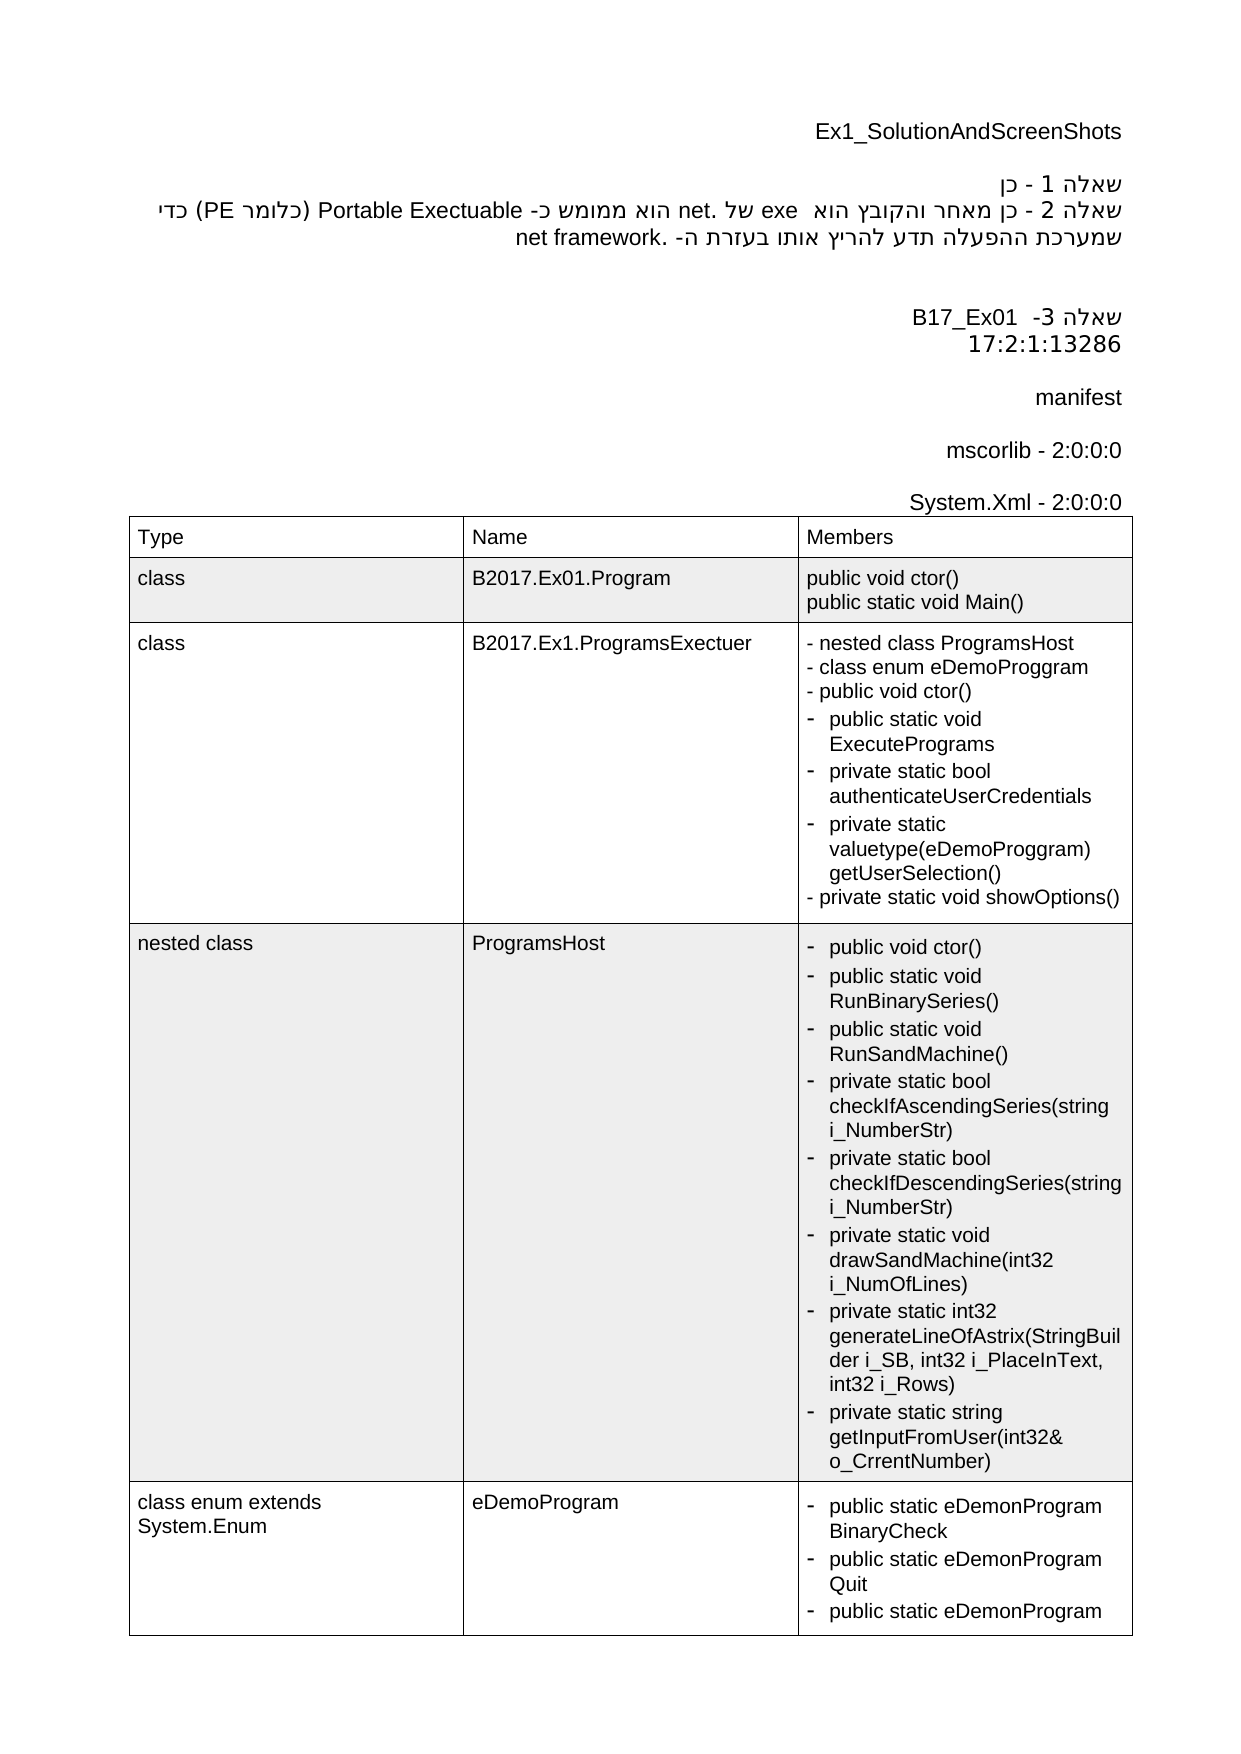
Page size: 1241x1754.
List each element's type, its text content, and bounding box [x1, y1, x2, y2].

table_cell nested class [130, 924, 463, 1481]
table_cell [130, 1482, 463, 1635]
text 17:2:1:13286 [118, 331, 1122, 357]
table_cell - nested class ProgramsHost - class enum eDemoProggram - public void ctor() public static void ExecutePrograms private static bool authenticateUserCredentials private static valuetype(eDemoProggram) getUserSelection() - private static void showOptions() [799, 623, 1132, 922]
table_cell eDemoProgram [464, 1482, 798, 1635]
table_cell public void ctor() public static void Main() [799, 558, 1132, 622]
table_cell B2017.Ex01.Program [464, 558, 798, 622]
table_header Members [799, 517, 1132, 557]
text System.Xml - 2:0:0:0 [118, 489, 1122, 516]
text mscorlib - 2:0:0:0 [118, 437, 1122, 463]
text שאלה 3- B17_Ex01 [118, 304, 1122, 331]
table_cell class [130, 623, 463, 922]
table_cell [799, 1482, 1132, 1635]
table_cell class [130, 558, 463, 622]
table_header Type [130, 517, 463, 557]
table_cell ProgramsHost [464, 924, 798, 1481]
text שאלה 2 - כן מאחר והקובץ הוא exe של .net הוא ממומש כ- Portable Exectuable (כלומר PE) כדי שמערכת ההפעלה תדע להריץ אותו בעזרת ה- .net framework [118, 197, 1122, 251]
text שאלה 1 - כן [118, 171, 1122, 197]
text Ex1_SolutionAndScreenShots [118, 118, 1122, 144]
table_cell B2017.Ex1.ProgramsExectuer [464, 623, 798, 922]
text manifest [118, 384, 1122, 410]
table_header Name [464, 517, 798, 557]
table_cell public void ctor() public static void RunBinarySeries() public static void RunSandMachine() private static bool checkIfAscendingSeries(string i_NumberStr) private static bool checkIfDescendingSeries(string i_NumberStr) private static void drawSandMachine(int32 i_NumOfLines) private static int32 generateLineOfAstrix(StringBuilder i_SB, int32 i_PlaceInText, int32 i_Rows) private static string getInputFromUser(int32& o_CrrentNumber) [799, 924, 1132, 1481]
